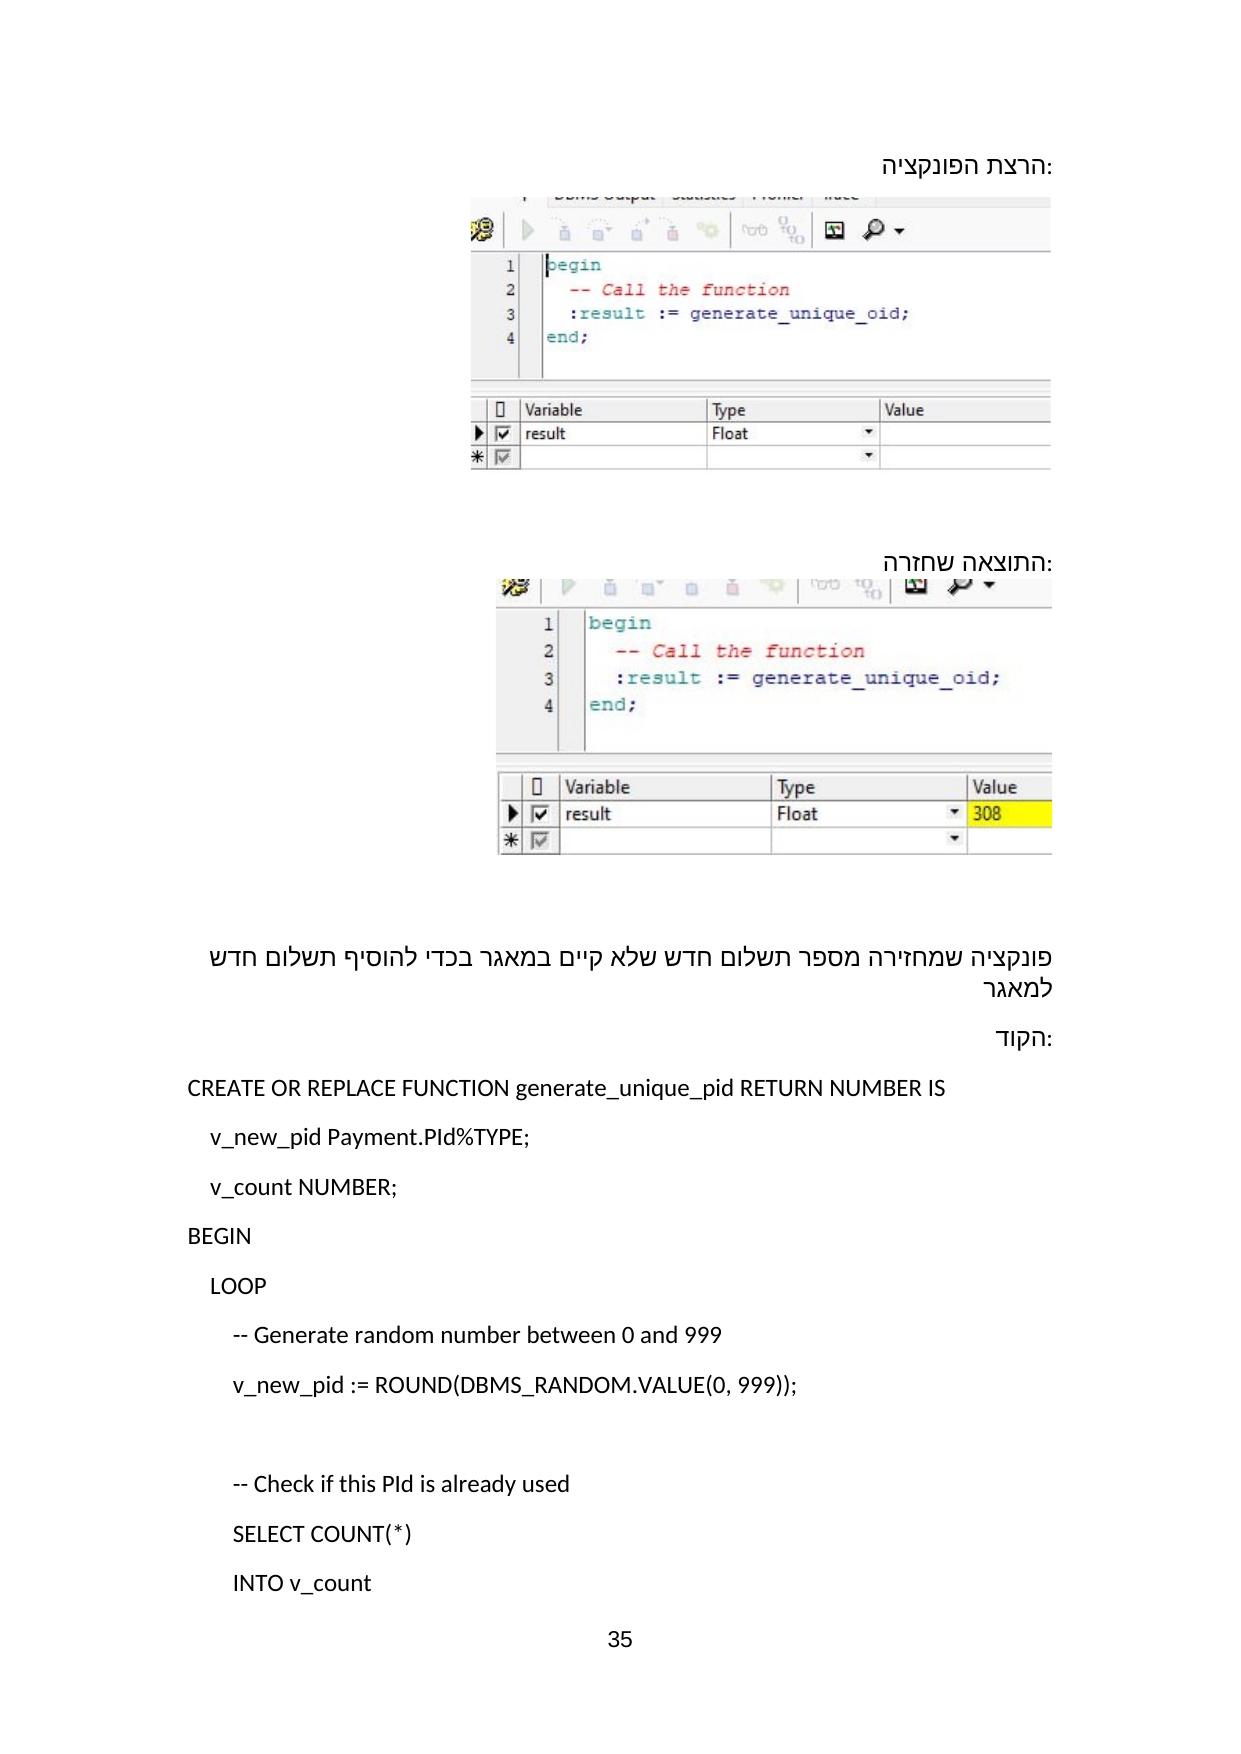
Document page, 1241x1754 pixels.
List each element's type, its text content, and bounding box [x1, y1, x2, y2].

text -- Generate random number between 0 and 999 [187, 1319, 1053, 1350]
text BEGIN [187, 1220, 1053, 1251]
text INTO v_count [187, 1567, 1053, 1598]
picture [495, 579, 1053, 855]
text LOOP [187, 1270, 1053, 1301]
text SELECT COUNT(*) [187, 1518, 1053, 1548]
text v_new_pid := ROUND(DBMS_RANDOM.VALUE(0, 999)); [187, 1369, 1053, 1400]
text -- Check if this PId is already used [187, 1468, 1053, 1499]
text v_new_pid Payment.PId%TYPE; [187, 1121, 1053, 1152]
text v_count NUMBER; [187, 1171, 1053, 1201]
text פונקציה שמחזירה מספר תשלום חדש שלא קיים במאגר בכדי להוסיף תשלום חדש למאגר [187, 943, 1053, 1003]
picture [470, 197, 1051, 474]
text התוצאה שחזרה: [187, 547, 1053, 577]
text CREATE OR REPLACE FUNCTION generate_unique_pid RETURN NUMBER IS [187, 1072, 1053, 1102]
text הקוד: [187, 1022, 1053, 1053]
text הרצת הפונקציה: [187, 150, 1053, 181]
